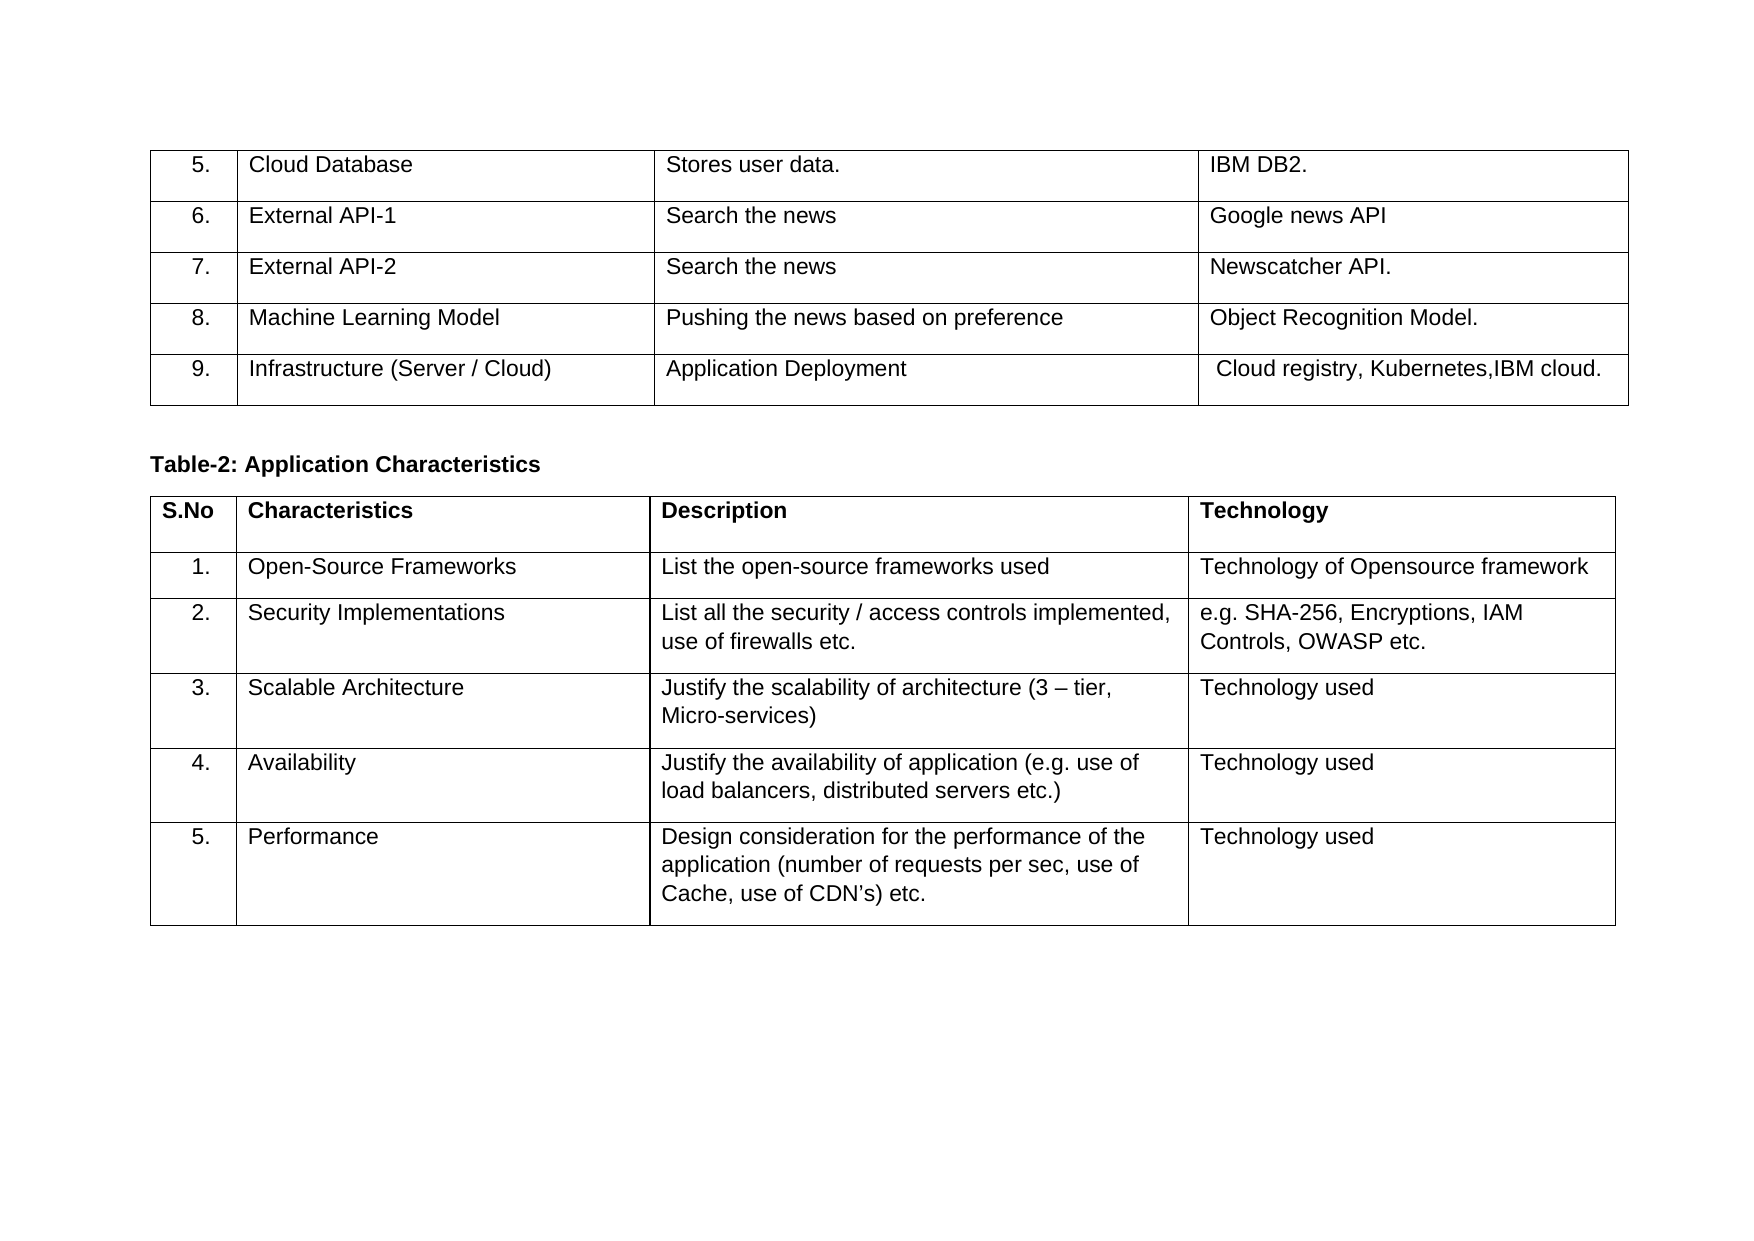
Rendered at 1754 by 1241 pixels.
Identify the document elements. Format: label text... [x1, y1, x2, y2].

table_header Characteristics [237, 497, 649, 552]
table_cell [151, 749, 236, 822]
table_cell List the open-source frameworks used [651, 553, 1188, 598]
table_cell Security Implementations [237, 599, 649, 673]
table_cell List all the security / access controls implemented, use of firewalls etc. [651, 599, 1188, 673]
table_cell Availability [237, 749, 649, 822]
table_cell Newscatcher API. [1199, 253, 1628, 303]
table_cell Justify the scalability of architecture (3 – tier, Micro-services) [651, 674, 1188, 747]
table_header S.No [151, 497, 236, 552]
table_cell [151, 304, 237, 354]
table_cell Object Recognition Model. [1199, 304, 1628, 354]
table_cell External API-1 [238, 202, 654, 252]
table_cell Technology used [1189, 823, 1615, 925]
table_cell [151, 355, 237, 405]
table_cell [151, 674, 236, 747]
table_cell Performance [237, 823, 649, 925]
table_cell Google news API [1199, 202, 1628, 252]
table_cell Technology of Opensource framework [1189, 553, 1615, 598]
table_cell [151, 253, 237, 303]
table_cell Pushing the news based on preference [655, 304, 1198, 354]
table_cell [151, 553, 236, 598]
table_cell Stores user data. [655, 151, 1198, 201]
table_cell Scalable Architecture [237, 674, 649, 747]
table_cell [151, 599, 236, 673]
table_cell Application Deployment [655, 355, 1198, 405]
table_cell Technology used [1189, 749, 1615, 822]
table_cell Search the news [655, 202, 1198, 252]
table_cell Design consideration for the performance of the application (number of requests per sec, use of Cache, use of CDN’s) etc. [651, 823, 1188, 925]
table_cell Search the news [655, 253, 1198, 303]
table_cell Justify the availability of application (e.g. use of load balancers, distributed servers etc.) [651, 749, 1188, 822]
table_cell [151, 202, 237, 252]
table_cell Infrastructure (Server / Cloud) [238, 355, 654, 405]
table_cell Cloud registry, Kubernetes,IBM cloud. [1199, 355, 1628, 405]
table_cell [151, 151, 237, 201]
table_cell Technology used [1189, 674, 1615, 747]
table_cell External API-2 [238, 253, 654, 303]
table_header Technology [1189, 497, 1615, 552]
table_cell [151, 823, 236, 925]
table_cell Open-Source Frameworks [237, 553, 649, 598]
table_cell Machine Learning Model [238, 304, 654, 354]
text Table-2: Application Characteristics [150, 451, 1665, 477]
table_header Description [651, 497, 1188, 552]
table_cell IBM DB2. [1199, 151, 1628, 201]
table_cell e.g. SHA-256, Encryptions, IAM Controls, OWASP etc. [1189, 599, 1615, 673]
table_cell Cloud Database [238, 151, 654, 201]
